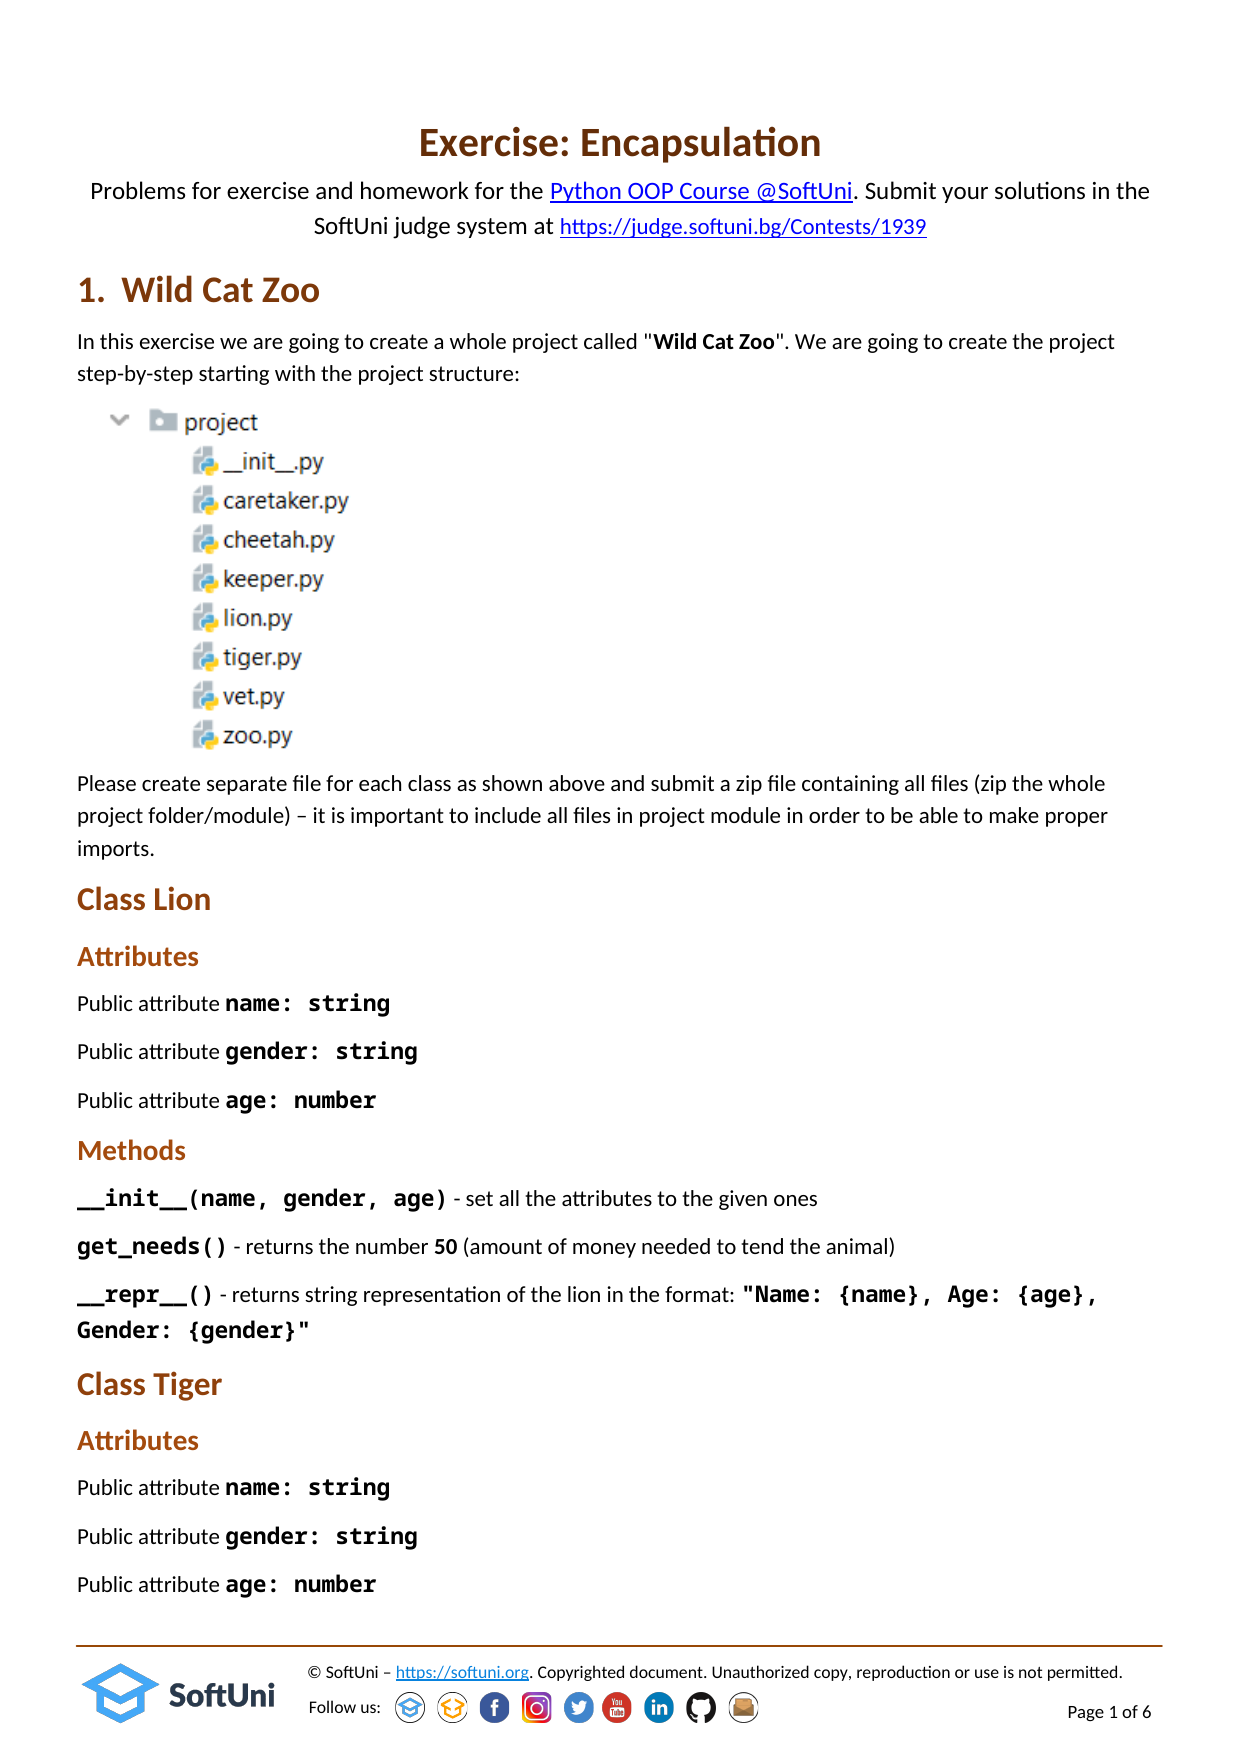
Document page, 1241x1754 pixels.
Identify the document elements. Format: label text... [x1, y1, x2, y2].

picture [522, 1692, 552, 1723]
picture [602, 1692, 632, 1723]
text __init__(name, gender, age) - set all the attributes to the given ones [77, 1181, 1163, 1213]
text Problems for exercise and homework for the Python OOP Course @SoftUni. Submit your solutions in the SoftUni judge system at https://judge.softuni.bg/Contests/1939 [77, 175, 1163, 241]
subtitle Exercise: Encapsulation [77, 116, 1163, 167]
picture [665, 1692, 674, 1701]
picture [479, 1692, 510, 1723]
subtitle Class Lion [77, 878, 1163, 919]
text In this exercise we are going to create a whole project called "Wild Cat Zoo". We are going to create the project step-by-step starting with the project structure: [77, 327, 1163, 387]
text Public attribute gender: string [77, 1035, 1163, 1067]
picture [658, 1705, 667, 1714]
text get_needs() - returns the number 50 (amount of money needed to tend the animal) [77, 1230, 1163, 1261]
picture [395, 1692, 425, 1723]
picture [75, 1658, 281, 1729]
text Public attribute name: string [77, 987, 1163, 1018]
text Public attribute gender: string [77, 1520, 1163, 1551]
text __repr__() - returns string representation of the lion in the format: "Name: {name}, Age: {age}, Gender: {gender}" [77, 1278, 1163, 1346]
subtitle Attributes [77, 938, 1163, 973]
picture [76, 404, 385, 753]
picture [728, 1692, 759, 1723]
subtitle Methods [77, 1132, 1163, 1168]
text Public attribute age: number [77, 1568, 1163, 1599]
subtitle Wild Cat Zoo [77, 266, 1163, 312]
text Public attribute name: string [77, 1471, 1163, 1502]
picture [665, 1714, 674, 1723]
text Public attribute age: number [77, 1084, 1163, 1115]
picture [644, 1692, 653, 1701]
subtitle Attributes [77, 1422, 1163, 1458]
subtitle Class Tiger [77, 1363, 1163, 1403]
picture [437, 1692, 468, 1723]
picture [564, 1692, 594, 1723]
text Please create separate file for each class as shown above and submit a zip file containing all files (zip the whole project folder/module) – it is important to include all files in project module in order to be able to make proper imports. [77, 769, 1163, 862]
picture [686, 1692, 716, 1723]
picture [644, 1714, 653, 1723]
